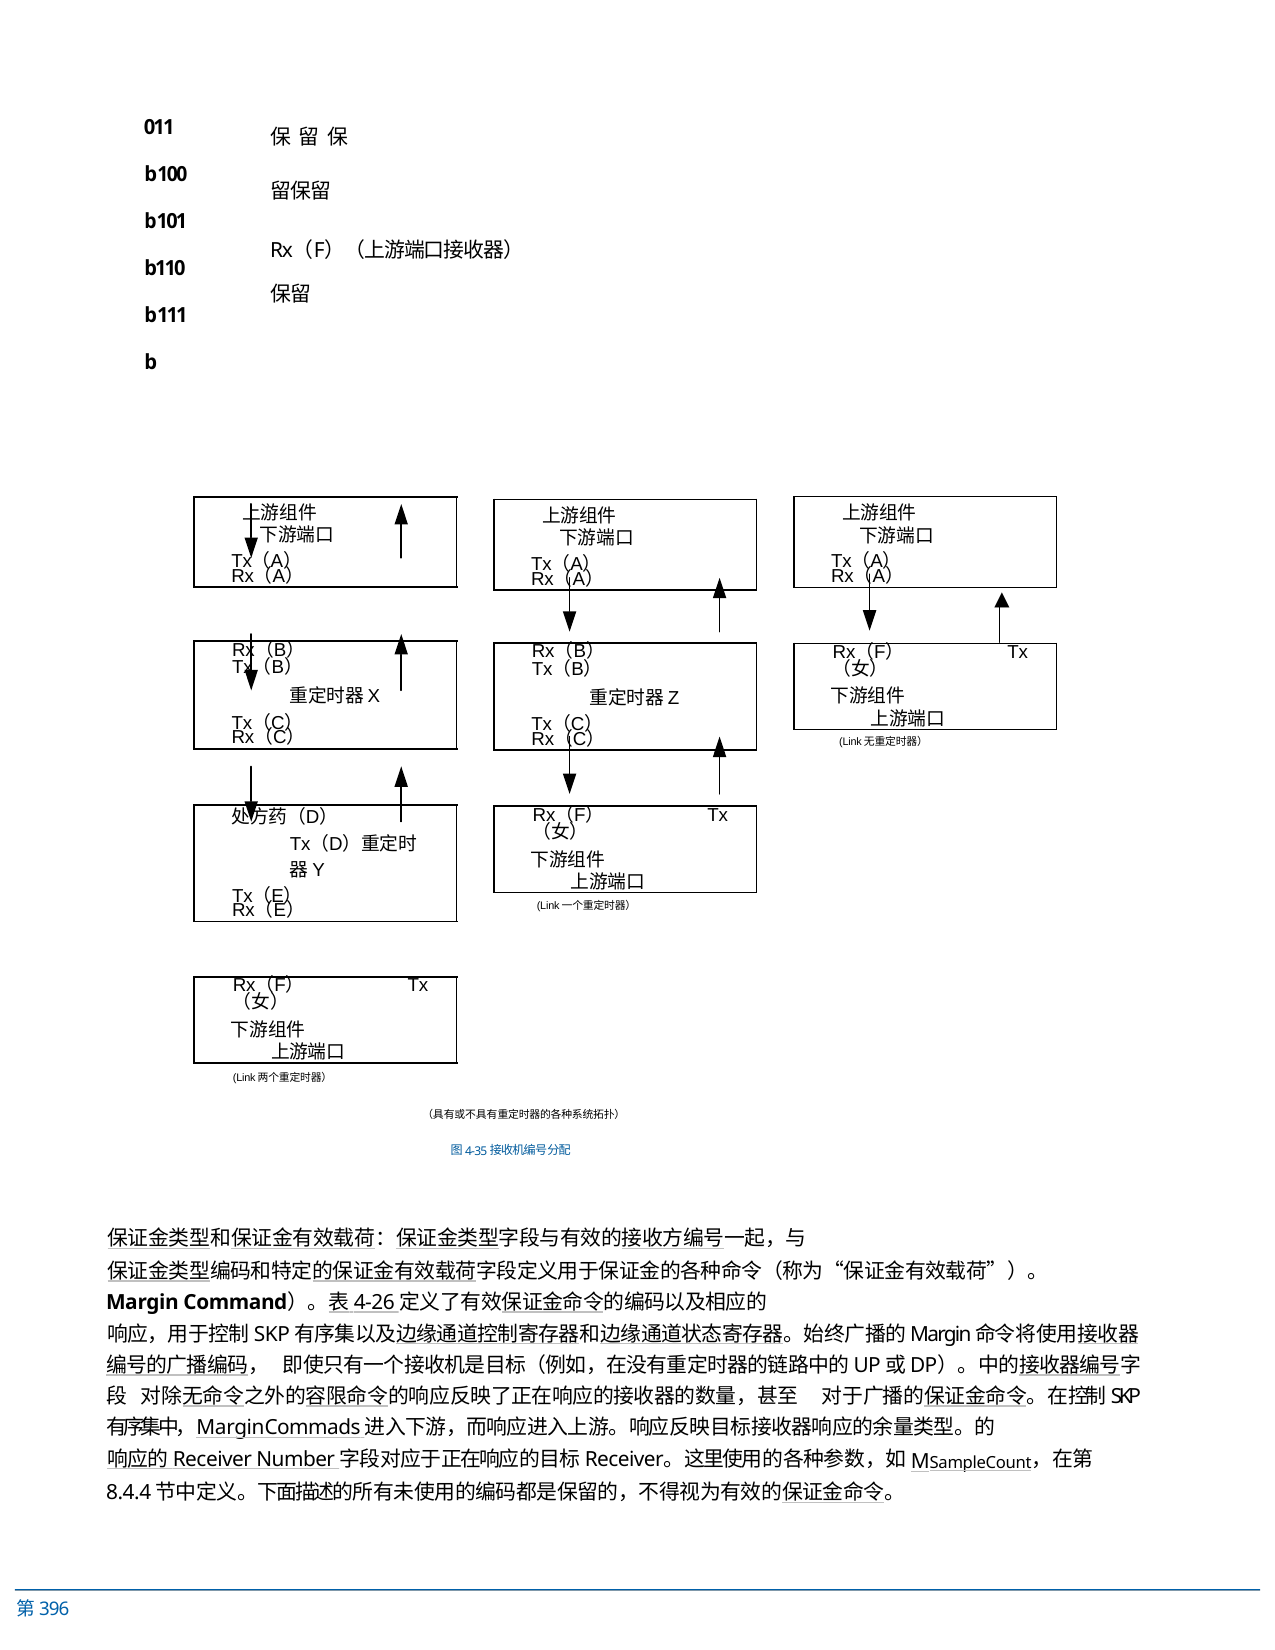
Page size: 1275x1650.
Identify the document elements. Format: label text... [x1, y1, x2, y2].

text (Link一个重定时器） [537, 897, 784, 922]
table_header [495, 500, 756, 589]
text 保留保留保留 [270, 120, 348, 204]
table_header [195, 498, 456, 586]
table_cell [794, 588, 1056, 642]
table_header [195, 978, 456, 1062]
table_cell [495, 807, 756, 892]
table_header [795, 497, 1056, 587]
text (Link两个重定时器） [233, 1068, 484, 1093]
text (Link无重定时器） [839, 733, 1273, 758]
text 保证金类型和保证金有效载荷：保证金类型字段与有效的接收方编号一起，与 [107, 1222, 1273, 1252]
text Margin Command）。表4-26定义了有效保证金命令的编码以及相应的 [106, 1285, 1273, 1315]
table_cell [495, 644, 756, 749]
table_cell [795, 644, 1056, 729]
text （具有或不具有重定时器的各种系统拓扑） [422, 1106, 1273, 1131]
text 图4-35接收机编号分配 [450, 1144, 1273, 1170]
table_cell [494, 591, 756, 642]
text Rx（F）（上游端口接收器）保留 [270, 233, 537, 307]
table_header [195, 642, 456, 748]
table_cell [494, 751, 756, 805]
picture [14, 1589, 1261, 1593]
text 响应的Receiver Number字段对应于正在响应的目标Receiver。这里使用的各种参数，如MSampleCount，在第8.4.4节中定义。下面描述的所有未使用的编码都是保留的，不得视为有效的保证金命令。 [106, 1442, 1111, 1506]
text 响应，用于控制SKP有序集以及边缘通道控制寄存器和边缘通道状态寄存器。始终广播的Margin命令将使用接收器编号的广播编码， 即使只有一个接收机是目标（例如，在没有重定时器的链路中的UP或DP）。中的接收器编号字段 对除无命令之外的容限命令的响应反映了正在响应的接收器的数量，甚至 对于广播的保证金命令。在控制SKP有序集中，MarginCommads进入下游，而响应进入上游。响应反映目标接收器响应的余量类型。的 [106, 1317, 1144, 1441]
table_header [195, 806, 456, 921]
text 保证金类型编码和特定的保证金有效载荷字段定义用于保证金的各种命令（称为“保证金有效载荷”）。 [107, 1254, 1273, 1284]
text 011 b100 b101 b110 b111 b [143, 112, 188, 375]
